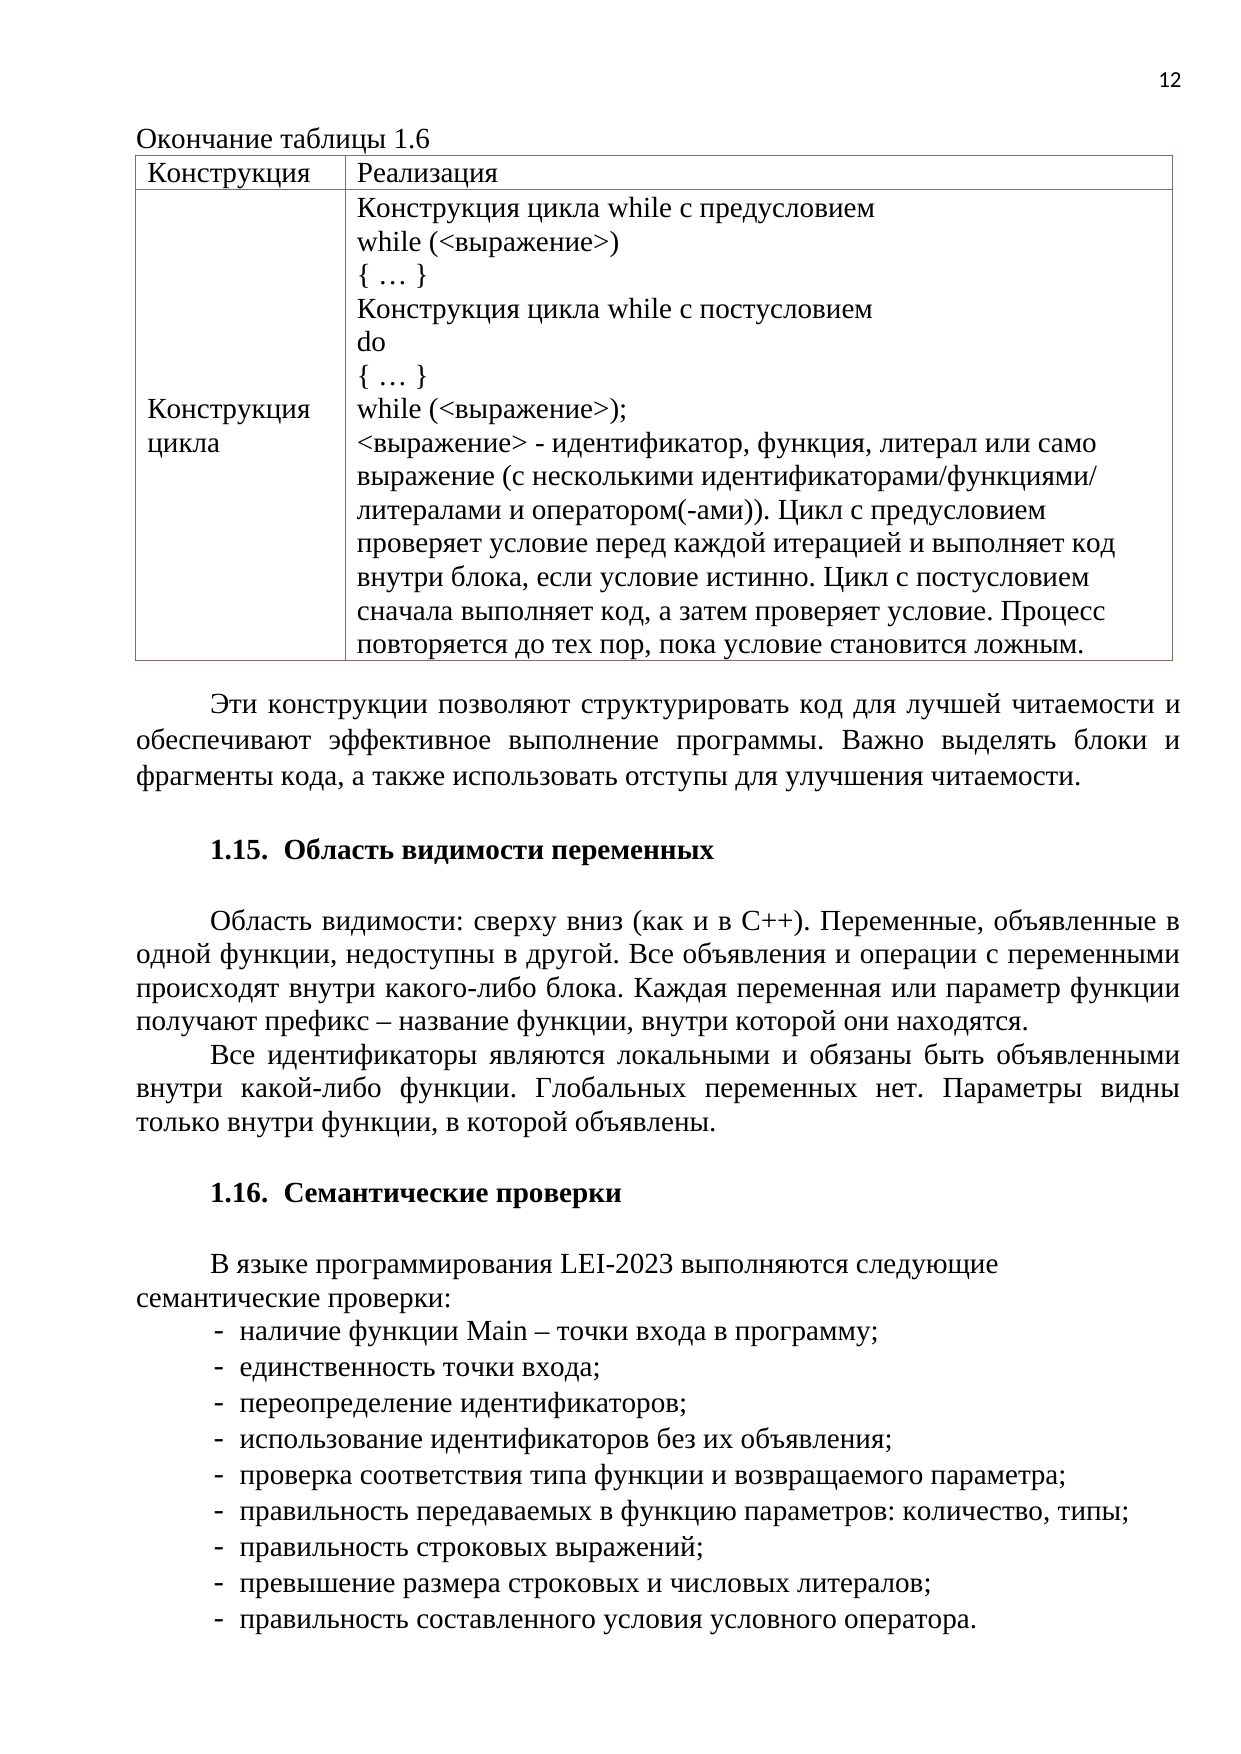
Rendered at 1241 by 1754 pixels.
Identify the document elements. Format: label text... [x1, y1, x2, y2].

list правильность составленного условия условного оператора. [136, 1602, 1181, 1638]
list правильность передаваемых в функцию параметров: количество, типы; [136, 1493, 1181, 1529]
list правильность строковых выражений; [136, 1529, 1181, 1566]
subtitle Семантические проверки [136, 1175, 1181, 1209]
list превышение размера строковых и числовых литералов; [136, 1566, 1181, 1602]
list переопределение идентификаторов; [136, 1385, 1181, 1421]
text Эти конструкции позволяют структурировать код для лучшей читаемости и обеспечивают эффективное выполнение программы. Важно выделять блоки и фрагменты кода, а также использовать отступы для улучшения читаемости. [136, 686, 1181, 792]
text Область видимости: сверху вниз (как и в С++). Переменные, объявленные в одной функции, недоступны в другой. Все объявления и операции с переменными происходят внутри какого-либо блока. Каждая переменная или параметр функции получают префикс – название функции, внутри которой они находятся. [136, 903, 1181, 1037]
list единственность точки входа; [136, 1349, 1181, 1385]
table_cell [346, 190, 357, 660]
list наличие функции Main – точки входа в программу; [136, 1313, 1181, 1349]
list В языке программирования LEI-2023 выполняются следующие семантические проверки: [136, 1246, 1181, 1313]
subtitle Область видимости переменных [136, 832, 1181, 865]
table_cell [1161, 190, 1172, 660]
text Окончание таблицы 1.6 [136, 121, 1181, 154]
list использование идентификаторов без их объявления; [136, 1421, 1181, 1457]
text Все идентификаторы являются локальными и обязаны быть объявленными внутри какой-либо функции. Глобальных переменных нет. Параметры видны только внутри функции, в которой объявлены. [136, 1037, 1181, 1138]
table_cell Конструкция цикла [136, 190, 345, 660]
list проверка соответствия типа функции и возвращаемого параметра; [136, 1457, 1181, 1493]
